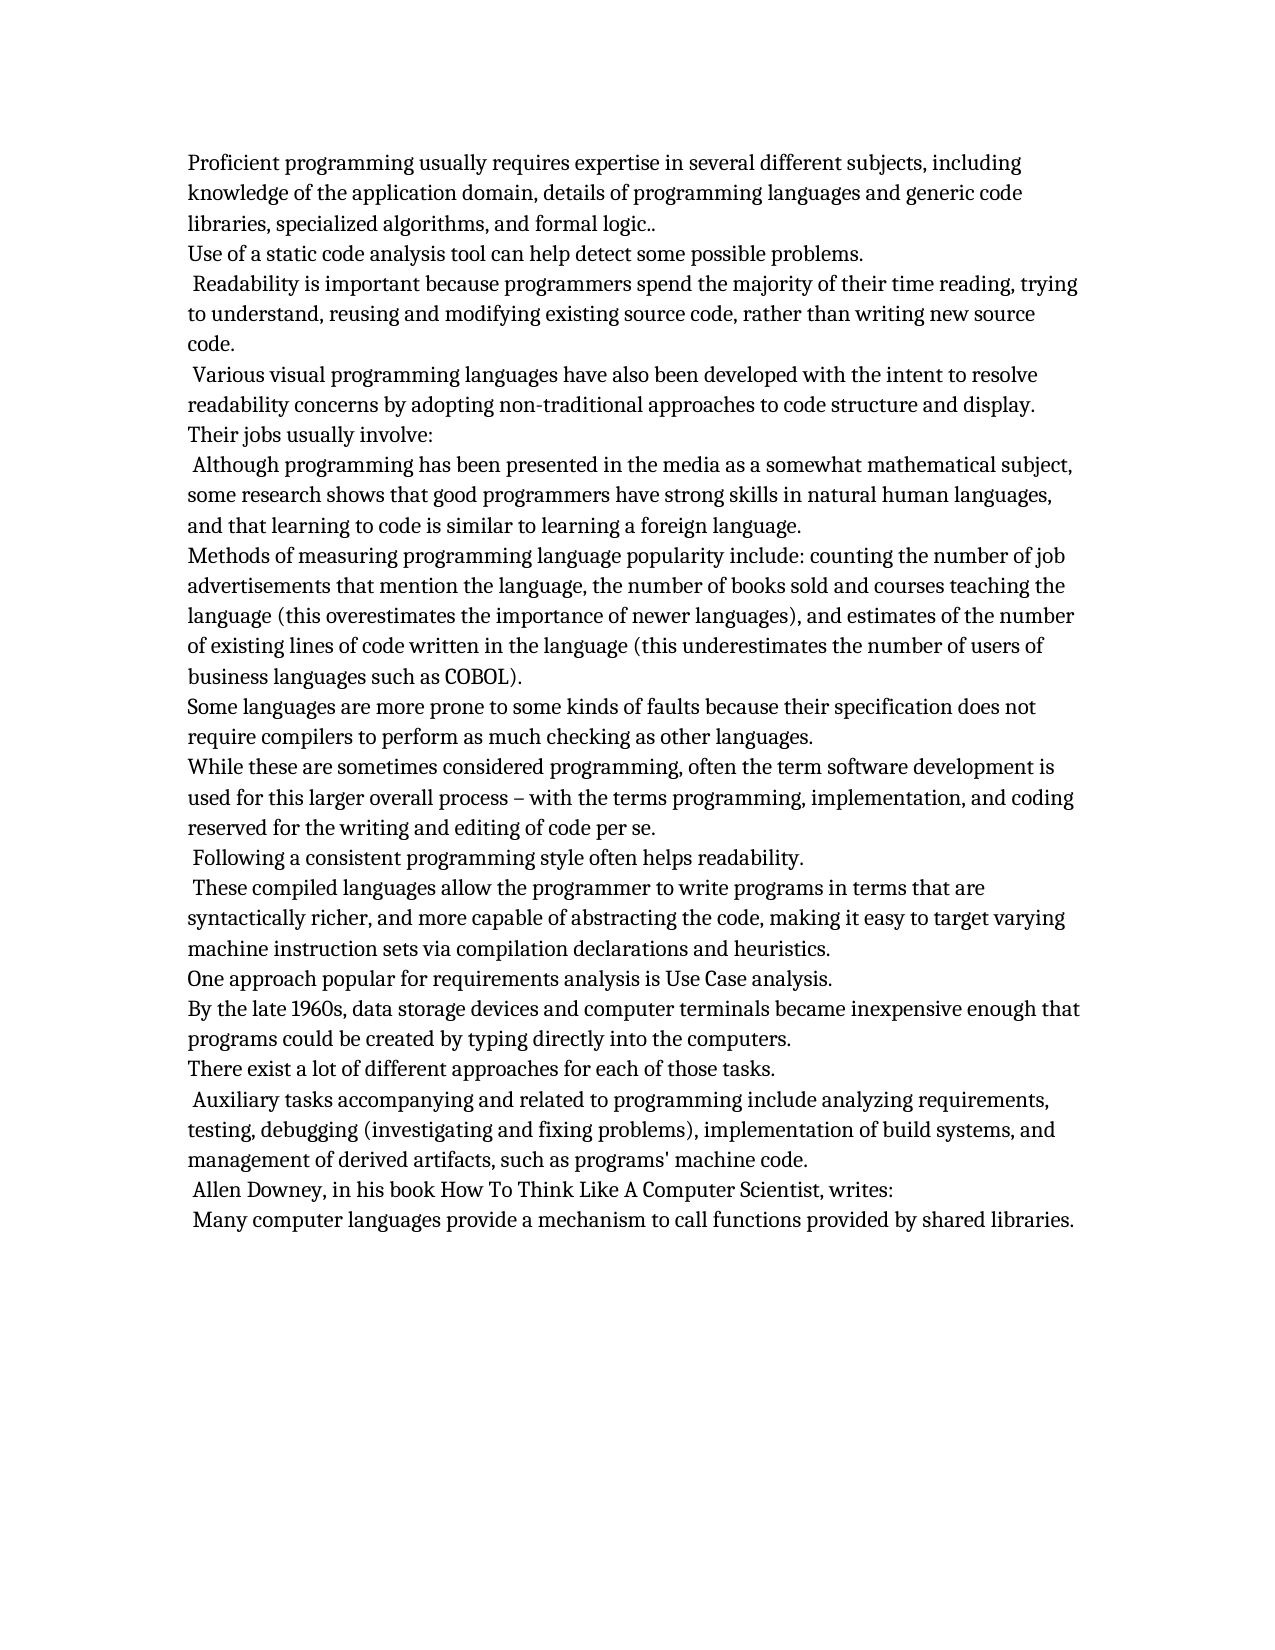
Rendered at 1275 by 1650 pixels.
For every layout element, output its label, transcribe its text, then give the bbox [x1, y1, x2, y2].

text Proficient programming usually requires expertise in several different subjects, including knowledge of the application domain, details of programming languages and generic code libraries, specialized algorithms, and formal logic.. Use of a static code analysis tool can help detect some possible problems. Readability is important because programmers spend the majority of their time reading, trying to understand, reusing and modifying existing source code, rather than writing new source code. Various visual programming languages have also been developed with the intent to resolve readability concerns by adopting non-traditional approaches to code structure and display. Their jobs usually involve: Although programming has been presented in the media as a somewhat mathematical subject, some research shows that good programmers have strong skills in natural human languages, and that learning to code is similar to learning a foreign language. Methods of measuring programming language popularity include: counting the number of job advertisements that mention the language, the number of books sold and courses teaching the language (this overestimates the importance of newer languages), and estimates of the number of existing lines of code written in the language (this underestimates the number of users of business languages such as COBOL). Some languages are more prone to some kinds of faults because their specification does not require compilers to perform as much checking as other languages. While these are sometimes considered programming, often the term software development is used for this larger overall process – with the terms programming, implementation, and coding reserved for the writing and editing of code per se. Following a consistent programming style often helps readability. These compiled languages allow the programmer to write programs in terms that are syntactically richer, and more capable of abstracting the code, making it easy to target varying machine instruction sets via compilation declarations and heuristics. One approach popular for requirements analysis is Use Case analysis. By the late 1960s, data storage devices and computer terminals became inexpensive enough that programs could be created by typing directly into the computers. There exist a lot of different approaches for each of those tasks. Auxiliary tasks accompanying and related to programming include analyzing requirements, testing, debugging (investigating and fixing problems), implementation of build systems, and management of derived artifacts, such as programs' machine code. Allen Downey, in his book How To Think Like A Computer Scientist, writes: Many computer languages provide a mechanism to call functions provided by shared libraries. [187, 150, 1087, 1234]
